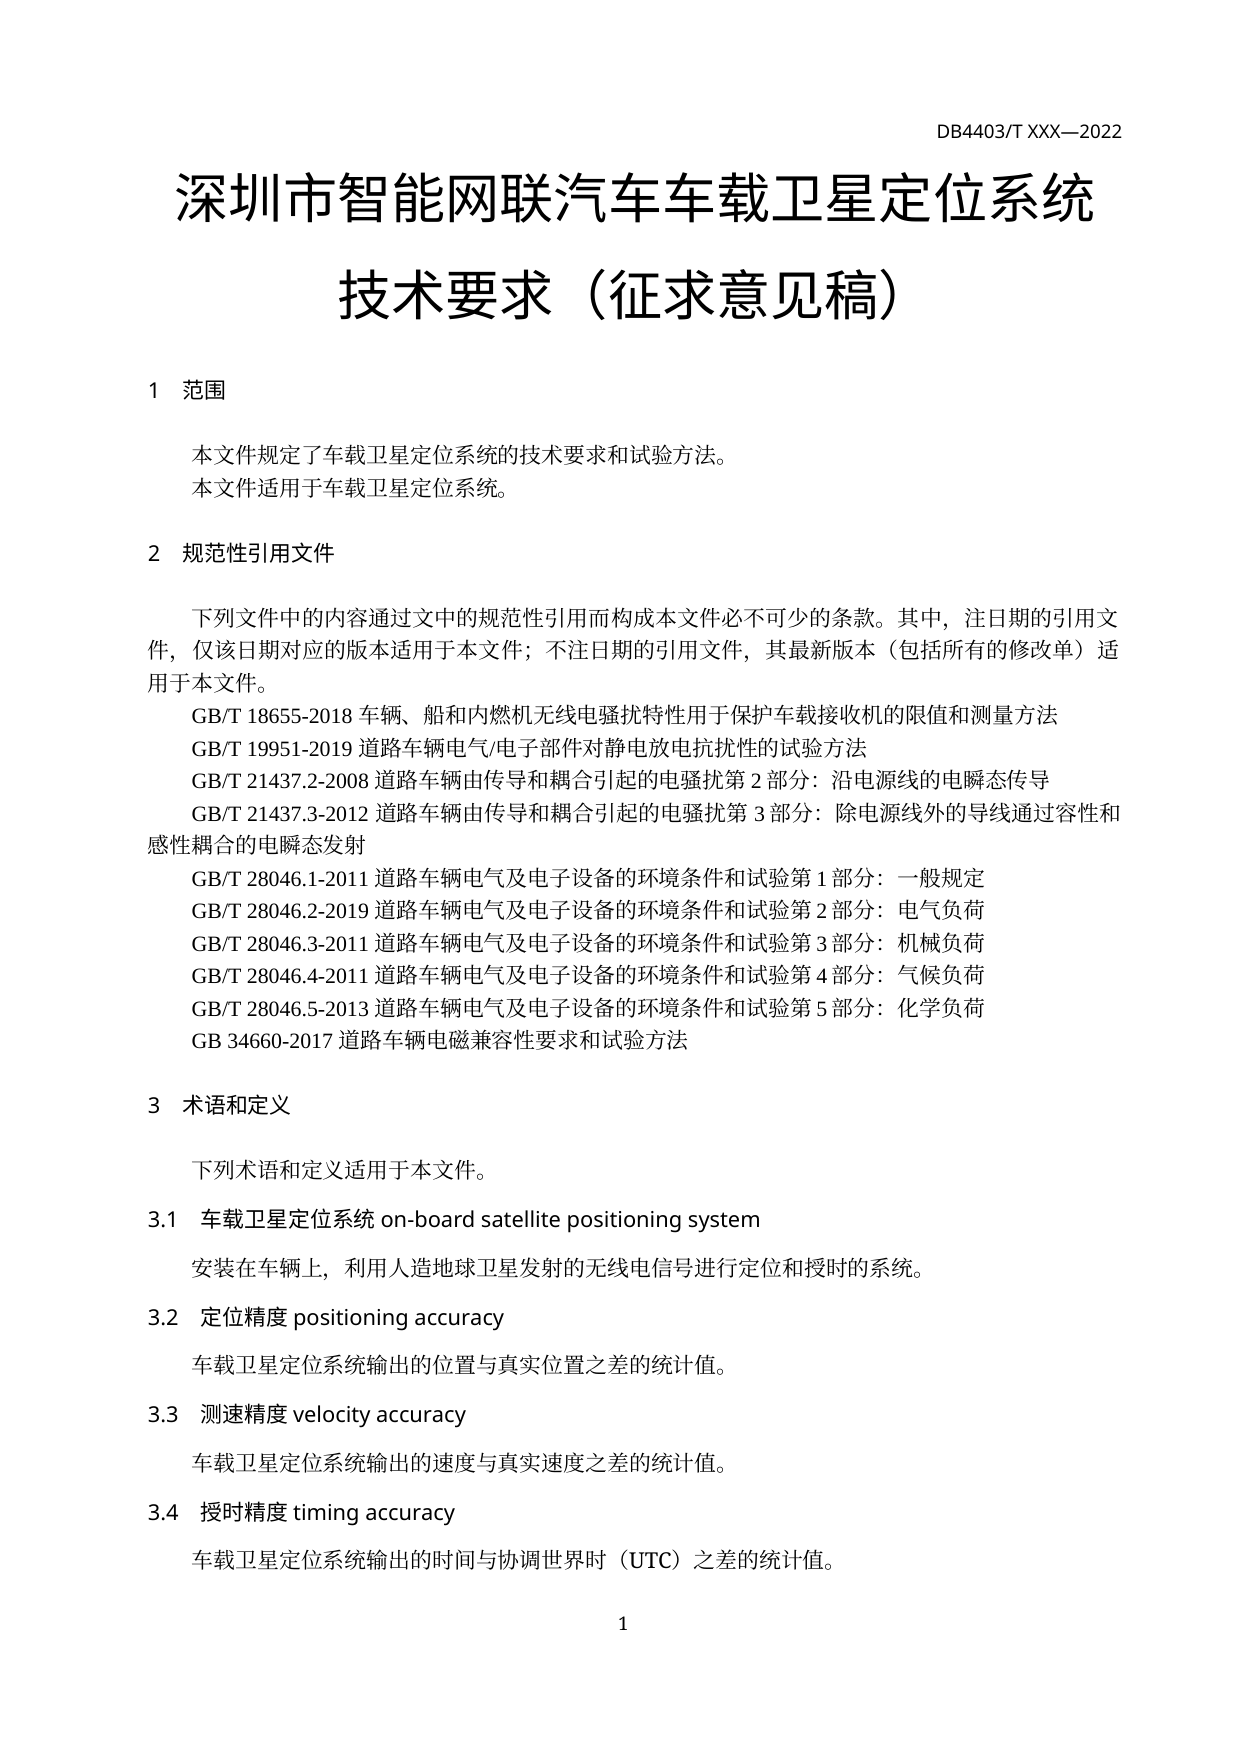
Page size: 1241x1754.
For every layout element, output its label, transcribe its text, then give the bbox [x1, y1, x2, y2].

text 车载卫星定位系统输出的速度与真实速度之差的统计值。 [148, 1446, 1122, 1478]
text 深圳市智能网联汽车车载卫星定位系统技术要求（征求意见稿） [148, 146, 1122, 341]
text GB/T 21437.3-2012 道路车辆由传导和耦合引起的电骚扰第3部分：除电源线外的导线通过容性和感性耦合的电瞬态发射 [148, 796, 1122, 861]
text 测速精度 velocity accuracy [148, 1397, 1122, 1429]
text GB/T 28046.4-2011 道路车辆电气及电子设备的环境条件和试验第4部分：气候负荷 [148, 958, 1122, 991]
text GB/T 18655-2018 车辆、船和内燃机无线电骚扰特性用于保护车载接收机的限值和测量方法 [148, 698, 1122, 731]
text 范围 [148, 373, 1122, 406]
text 术语和定义 [148, 1088, 1122, 1121]
text 定位精度 positioning accuracy [148, 1299, 1122, 1332]
text GB/T 21437.2-2008 道路车辆由传导和耦合引起的电骚扰第2部分：沿电源线的电瞬态传导 [148, 763, 1122, 796]
text GB/T 19951-2019 道路车辆电气/电子部件对静电放电抗扰性的试验方法 [148, 731, 1122, 763]
text 安装在车辆上，利用人造地球卫星发射的无线电信号进行定位和授时的系统。 [148, 1251, 1122, 1283]
text 车载卫星定位系统 on-board satellite positioning system [148, 1202, 1122, 1234]
text GB/T 28046.3-2011 道路车辆电气及电子设备的环境条件和试验第3部分：机械负荷 [148, 926, 1122, 958]
text 本文件适用于车载卫星定位系统。 [148, 471, 1122, 503]
text GB/T 28046.2-2019 道路车辆电气及电子设备的环境条件和试验第2部分：电气负荷 [148, 893, 1122, 926]
text GB/T 28046.1-2011 道路车辆电气及电子设备的环境条件和试验第1部分：一般规定 [148, 861, 1122, 893]
text 授时精度 timing accuracy [148, 1494, 1122, 1527]
text 规范性引用文件 [148, 536, 1122, 568]
text GB/T 28046.5-2013 道路车辆电气及电子设备的环境条件和试验第5部分：化学负荷 [148, 991, 1122, 1023]
text GB 34660-2017 道路车辆电磁兼容性要求和试验方法 [148, 1023, 1122, 1056]
text 车载卫星定位系统输出的位置与真实位置之差的统计值。 [148, 1348, 1122, 1381]
text 本文件规定了车载卫星定位系统的技术要求和试验方法。 [148, 438, 1122, 471]
text 车载卫星定位系统输出的时间与协调世界时（UTC）之差的统计值。 [148, 1543, 1122, 1576]
